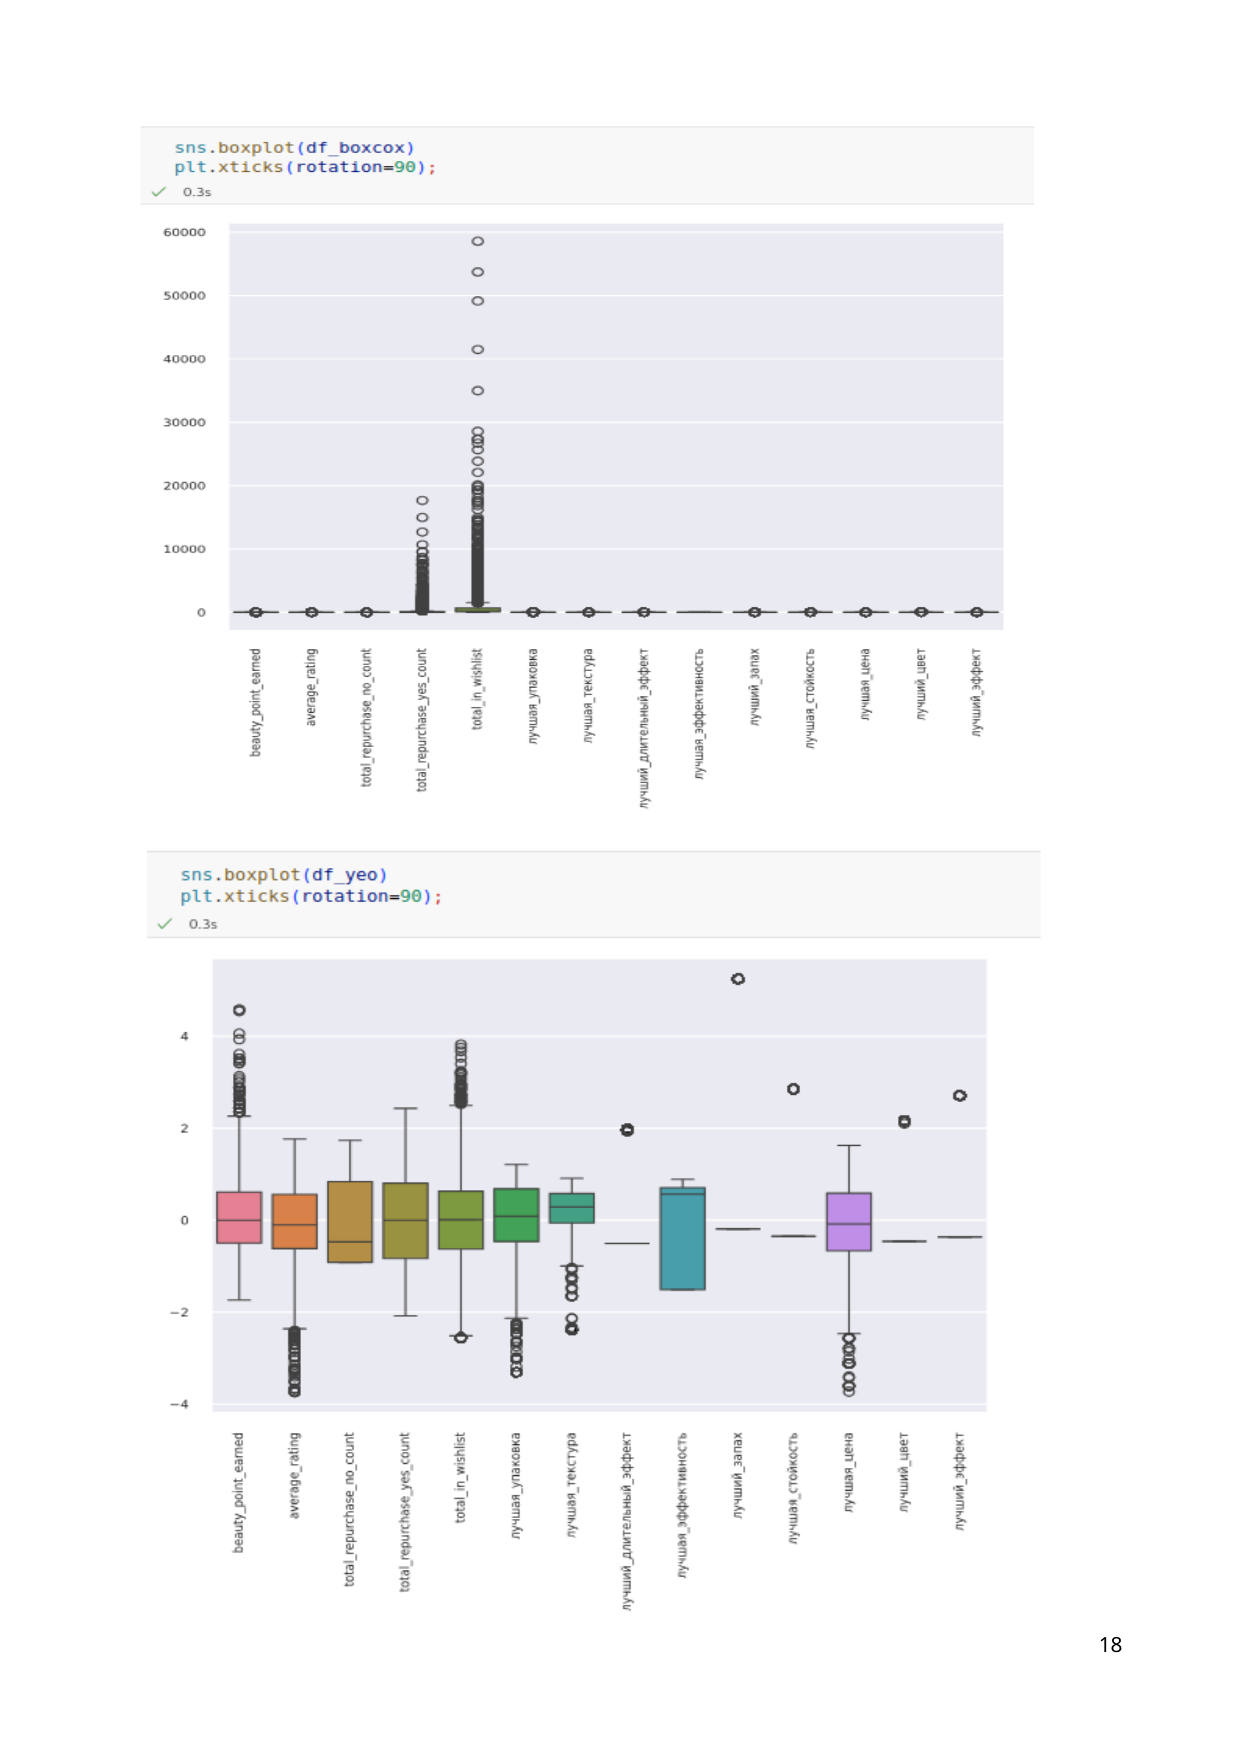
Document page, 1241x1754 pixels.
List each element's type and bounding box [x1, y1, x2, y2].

picture [140, 124, 1035, 818]
picture [146, 848, 1041, 1620]
